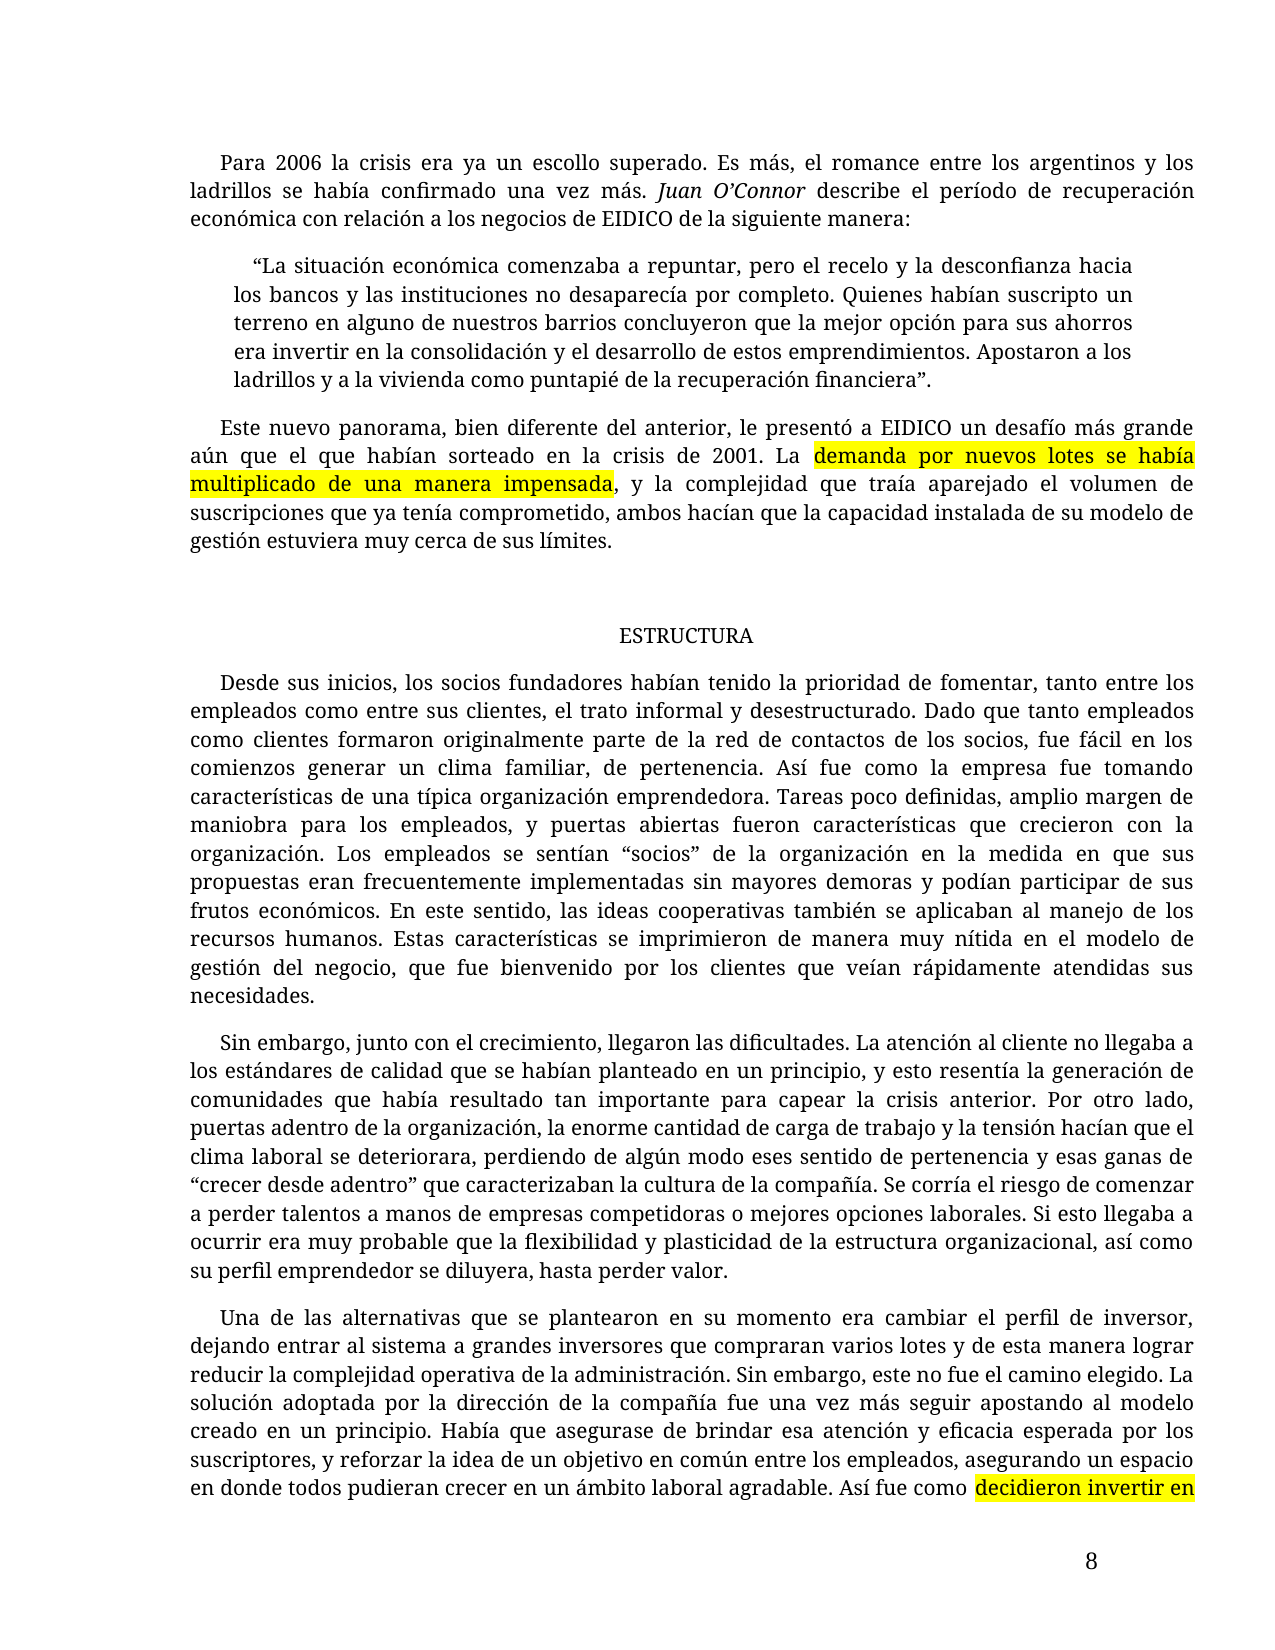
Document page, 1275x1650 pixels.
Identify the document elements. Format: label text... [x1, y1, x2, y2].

text Sin embargo, junto con el crecimiento, llegaron las dificultades. La atención al cliente no llegaba a los estándares de calidad que se habían planteado en un principio, y esto resentía la generación de comunidades que había resultado tan importante para capear la crisis anterior. Por otro lado, puertas adentro de la organización, la enorme cantidad de carga de trabajo y la tensión hacían que el clima laboral se deteriorara, perdiendo de algún modo eses sentido de pertenencia y esas ganas de “crecer desde adentro” que caracterizaban la cultura de la compañía. Se corría el riesgo de comenzar a perder talentos a manos de empresas competidoras o mejores opciones laborales. Si esto llegaba a ocurrir era muy probable que la flexibilidad y plasticidad de la estructura organizacional, así como su perfil emprendedor se diluyera, hasta perder valor. [190, 1028, 1195, 1284]
text Para 2006 la crisis era ya un escollo superado. Es más, el romance entre los argentinos y los ladrillos se había confirmado una vez más. Juan O’Connor describe el período de recuperación económica con relación a los negocios de EIDICO de la siguiente manera: [190, 148, 1195, 233]
text “La situación económica comenzaba a repuntar, pero el recelo y la desconfianza hacia los bancos y las instituciones no desaparecía por completo. Quienes habían suscripto un terreno en alguno de nuestros barrios concluyeron que la mejor opción para sus ahorros era invertir en la consolidación y el desarrollo de estos emprendimientos. Apostaron a los ladrillos y a la vivienda como puntapié de la recuperación financiera”. [233, 252, 1133, 394]
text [190, 1303, 1195, 1502]
text Este nuevo panorama, bien diferente del anterior, le presentó a EIDICO un desafío más grande aún que el que habían sorteado en la crisis de 2001. La demanda por nuevos lotes se había multiplicado de una manera impensada, y la complejidad que traía aparejado el volumen de suscripciones que ya tenía comprometido, ambos hacían que la capacidad instalada de su modelo de gestión estuviera muy cerca de sus límites. [190, 413, 1195, 555]
text ESTRUCTURA [177, 621, 1195, 649]
text Desde sus inicios, los socios fundadores habían tenido la prioridad de fomentar, tanto entre los empleados como entre sus clientes, el trato informal y desestructurado. Dado que tanto empleados como clientes formaron originalmente parte de la red de contactos de los socios, fue fácil en los comienzos generar un clima familiar, de pertenencia. Así fue como la empresa fue tomando características de una típica organización emprendedora. Tareas poco definidas, amplio margen de maniobra para los empleados, y puertas abiertas fueron características que crecieron con la organización. Los empleados se sentían “socios” de la organización en la medida en que sus propuestas eran frecuentemente implementadas sin mayores demoras y podían participar de sus frutos económicos. En este sentido, las ideas cooperativas también se aplicaban al manejo de los recursos humanos. Estas características se imprimieron de manera muy nítida en el modelo de gestión del negocio, que fue bienvenido por los clientes que veían rápidamente atendidas sus necesidades. [190, 668, 1195, 1009]
